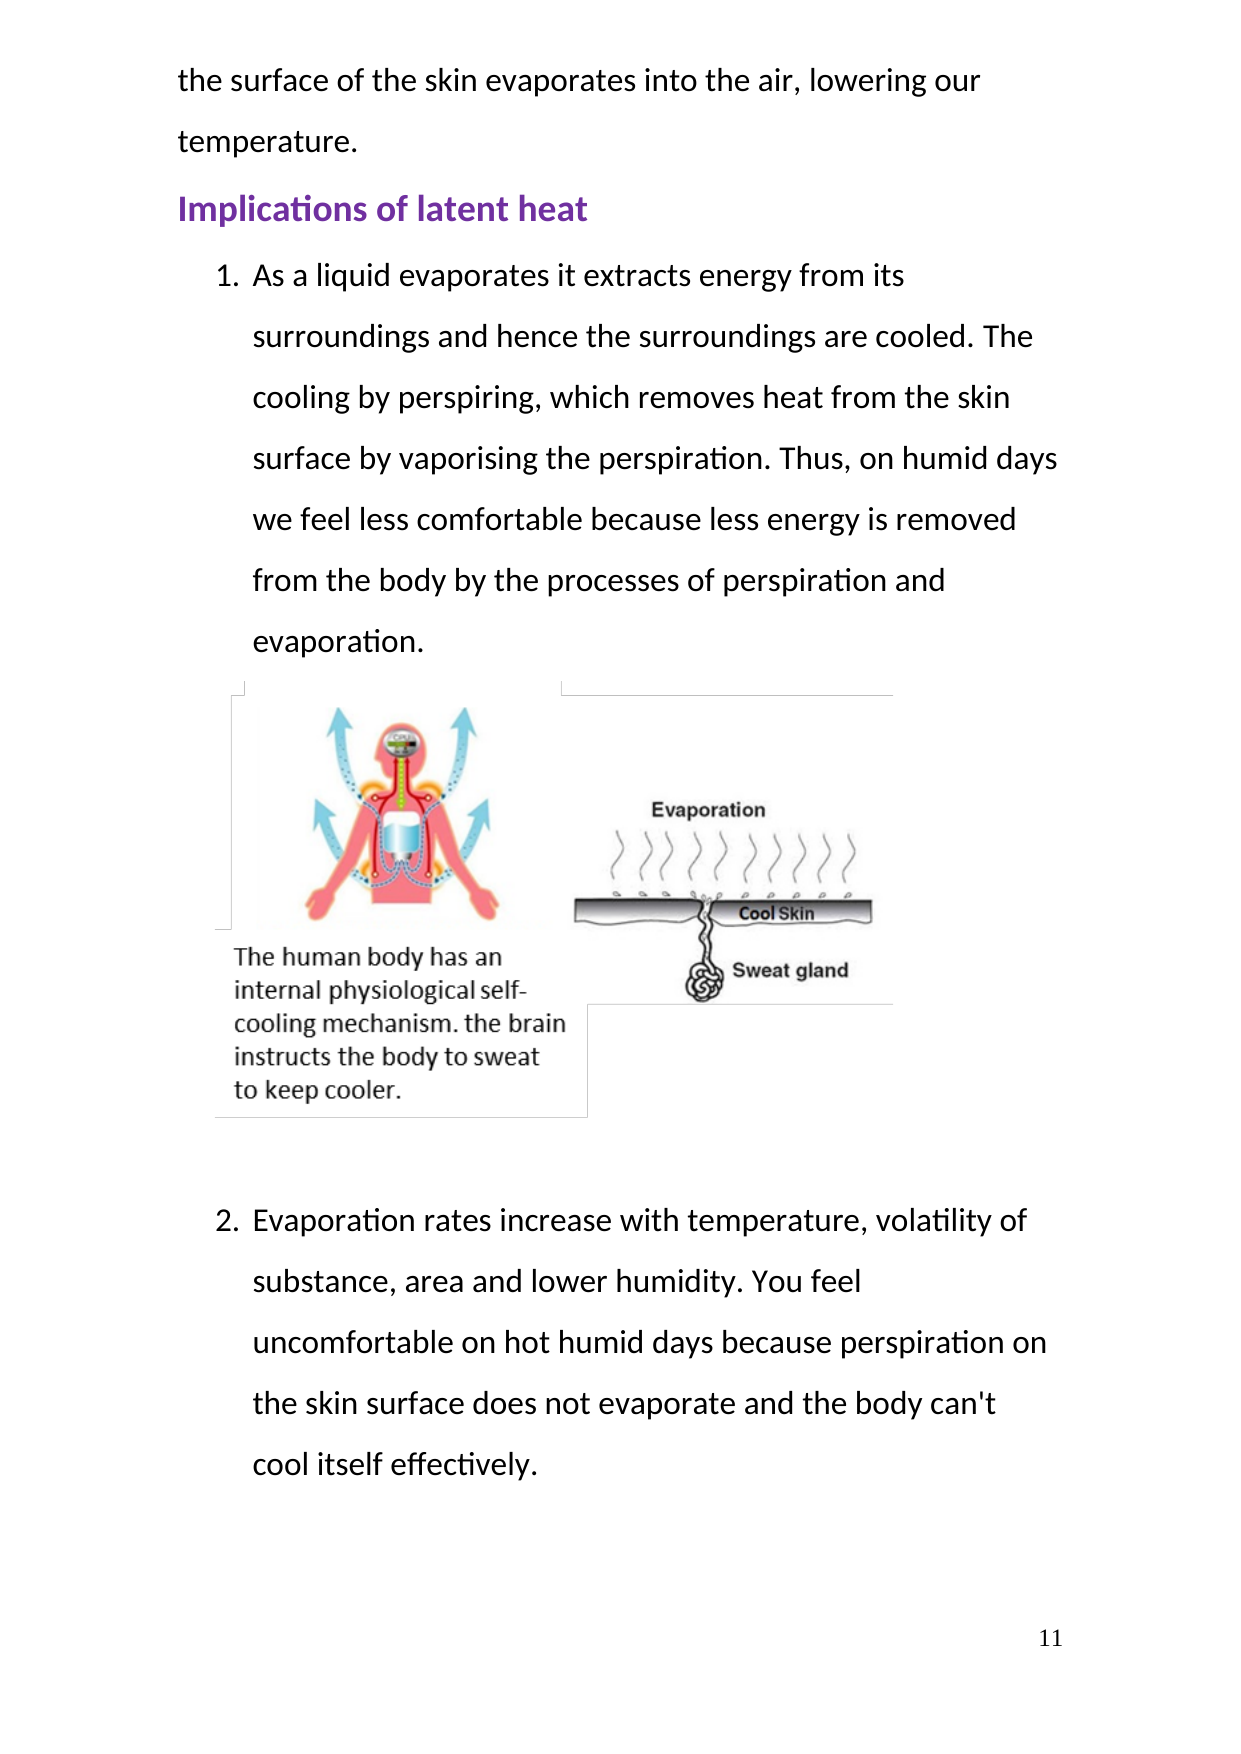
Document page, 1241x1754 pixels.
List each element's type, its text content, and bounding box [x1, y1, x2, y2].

subtitle Implications of latent heat [177, 185, 1063, 231]
picture [214, 681, 894, 1124]
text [177, 59, 1061, 161]
list Evaporation rates increase with temperature, volatility of substance, area and lower humidity. You feel uncomfortable on hot humid days because perspiration on the skin surface does not evaporate and the body can't cool itself effectively. [215, 1199, 1061, 1484]
list As a liquid evaporates it extracts energy from its surroundings and hence the surroundings are cooled. The cooling by perspiring, which removes heat from the skin surface by vaporising the perspiration. Thus, on humid days we feel less comfortable because less energy is removed from the body by the processes of perspiration and evaporation. [215, 254, 1061, 661]
